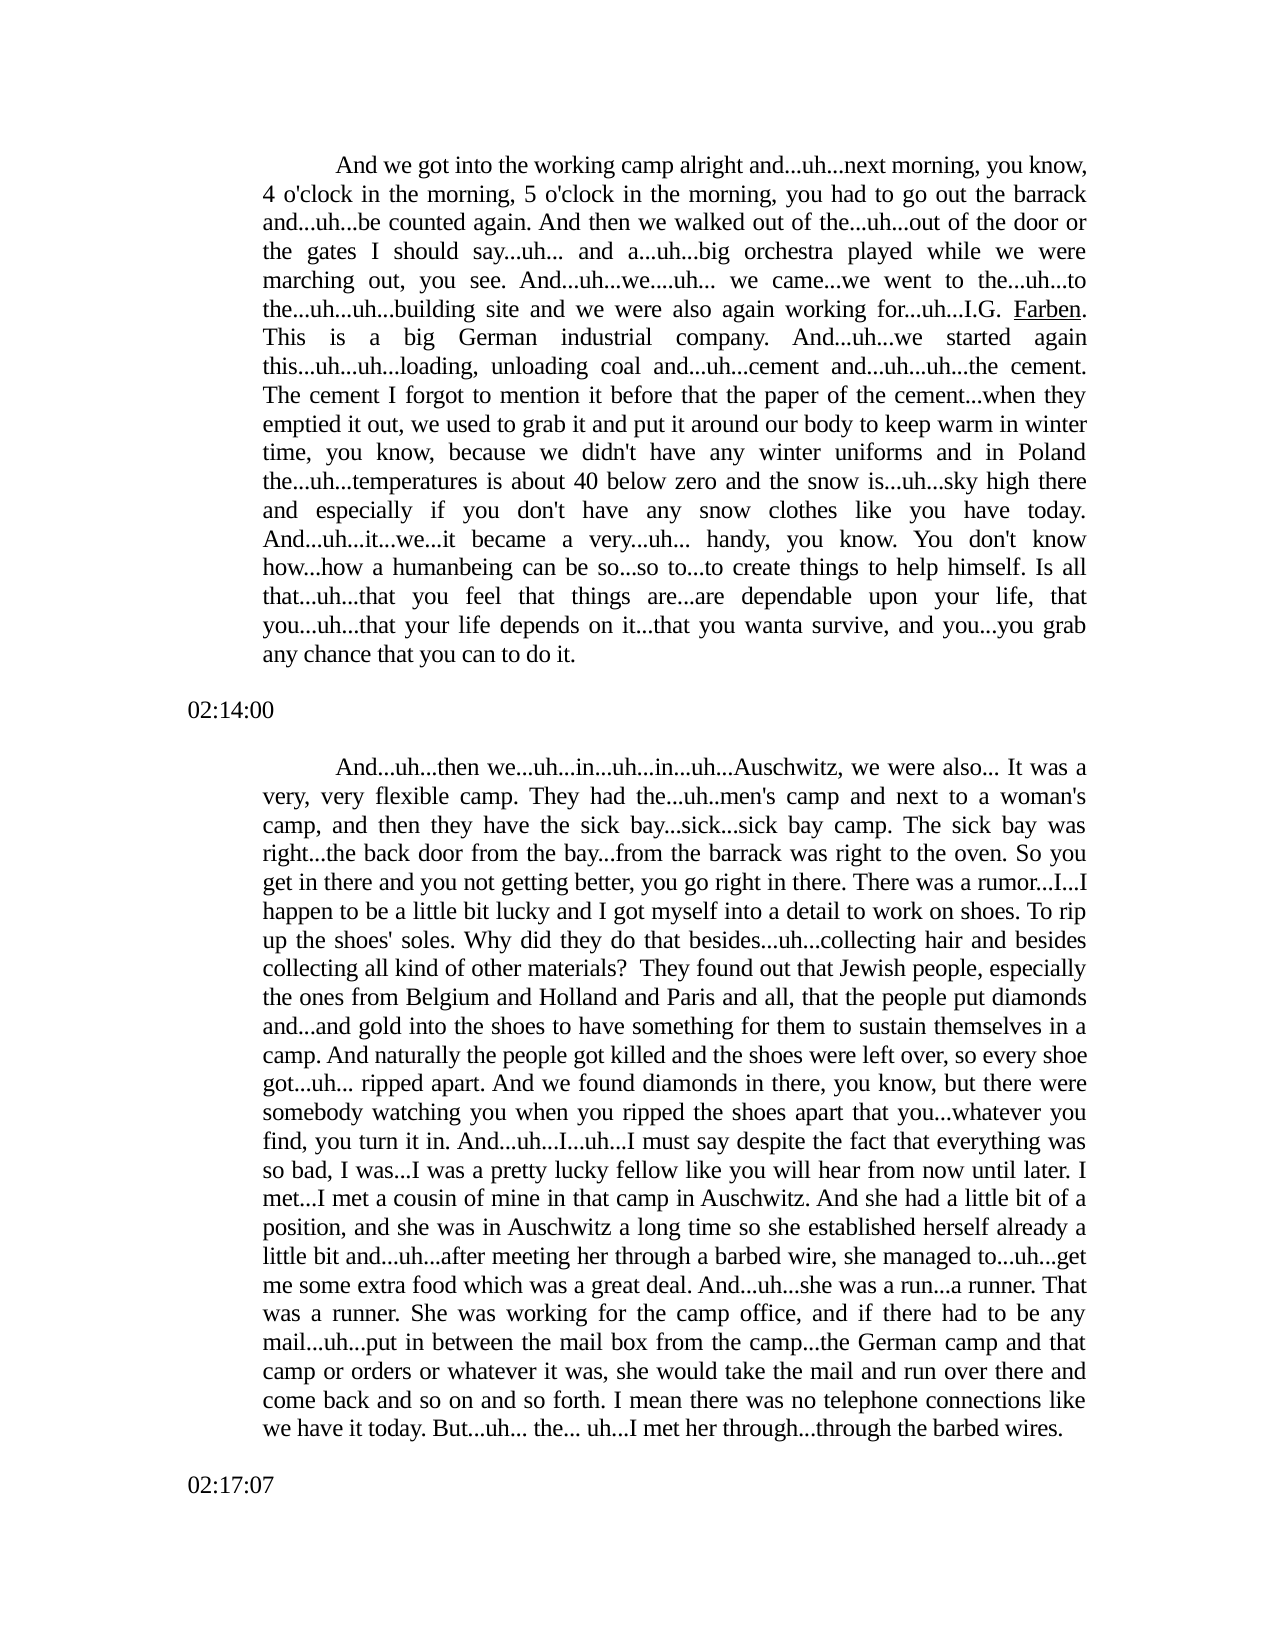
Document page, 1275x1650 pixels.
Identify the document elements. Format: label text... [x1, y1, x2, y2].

text And we got into the working camp alright and...uh...next morning, you know, 4 o'clock in the morning, 5 o'clock in the morning, you had to go out the barrack and...uh...be counted again. And then we walked out of the...uh...out of the door or the gates I should say...uh... and a...uh...big orchestra played while we were marching out, you see. And...uh...we....uh... we came...we went to the...uh...to the...uh...uh...building site and we were also again working for...uh...I.G. Farben. This is a big German industrial company. And...uh...we started again this...uh...uh...loading, unloading coal and...uh...cement and...uh...uh...the cement. The cement I forgot to mention it before that the paper of the cement...when they emptied it out, we used to grab it and put it around our body to keep warm in winter time, you know, because we didn't have any winter uniforms and in Poland the...uh...temperatures is about 40 below zero and the snow is...uh...sky high there and especially if you don't have any snow clothes like you have today. And...uh...it...we...it became a very...uh... handy, you know. You don't know how...how a humanbeing can be so...so to...to create things to help himself. Is all that...uh...that you feel that things are...are dependable upon your life, that you...uh...that your life depends on it...that you wanta survive, and you...you grab any chance that you can to do it. [262, 207, 1087, 725]
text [262, 811, 1087, 1444]
text 02:14:00 [187, 754, 1087, 782]
text 02:11:35 [187, 150, 1087, 179]
